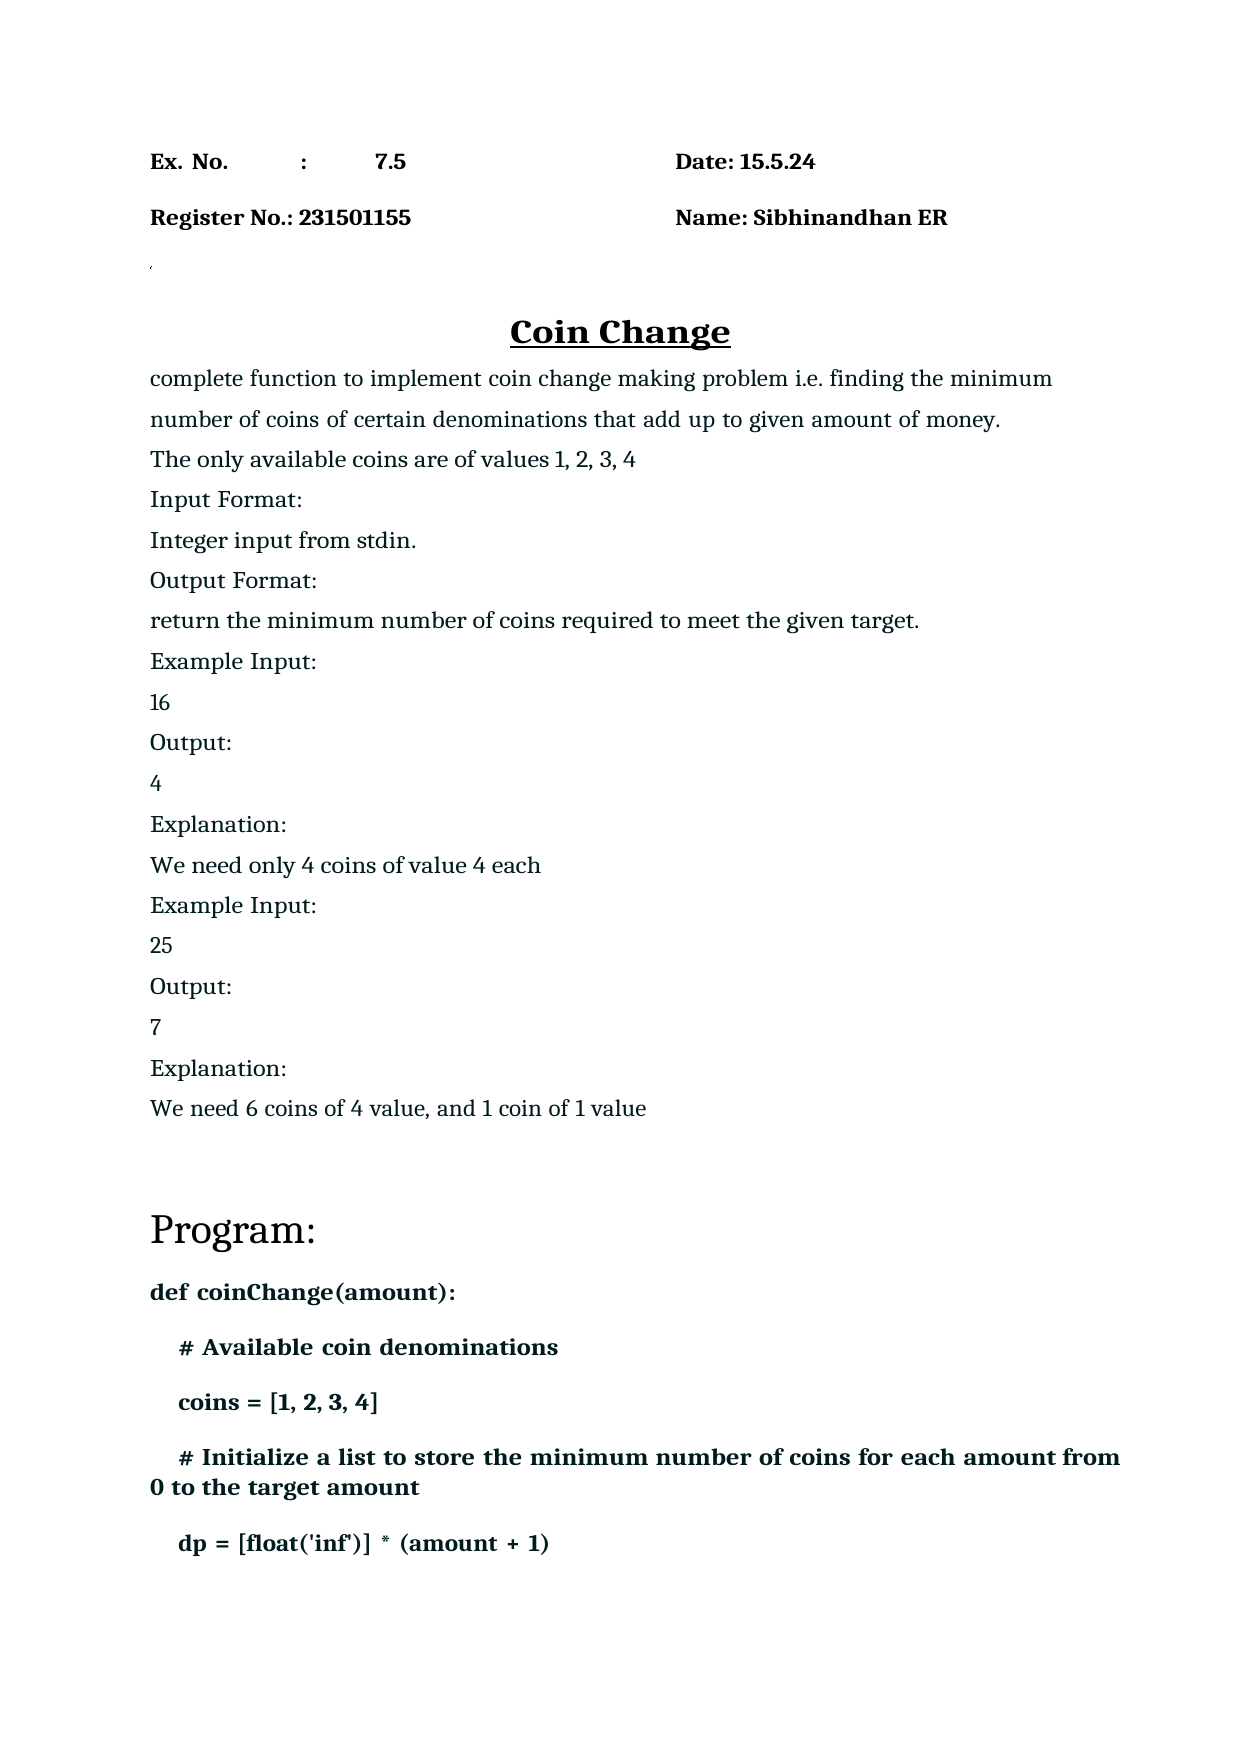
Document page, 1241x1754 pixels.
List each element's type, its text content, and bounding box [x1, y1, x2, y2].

text We need 6 coins of 4 value, and 1 coin of 1 value [150, 1094, 1138, 1122]
text complete function to implement coin change making problem i.e. finding the minimum number of coins of certain denominations that add up to given amount of money. [150, 365, 1125, 433]
text return the minimum number of coins required to meet the given target. Example Input: [150, 607, 959, 675]
text Integer input from stdin. Output Format: [150, 526, 428, 594]
text # Initialize a list to store the minimum number of coins for each amount from 0 to the target amount [150, 1444, 1125, 1502]
text dp = [float('inf')] * (amount + 1) [178, 1530, 1138, 1558]
text Explanation: [150, 810, 1138, 838]
text Explanation: [150, 1054, 1138, 1082]
text # Available coin denominations coins = [1, 2, 3, 4] [178, 1334, 622, 1416]
subtitle Coin Change [412, 313, 829, 352]
text Ex. No. : 7.5 Date: 15.5.24 [150, 149, 1138, 175]
text def coinChange(amount): [150, 1279, 1138, 1307]
text The only available coins are of values 1, 2, 3, 4 Input Format: [150, 446, 681, 514]
text Register No.: 231501155 Name: Sibhinandhan ER [150, 204, 1138, 231]
text 16 [150, 688, 1138, 716]
subtitle Program: [150, 1206, 1138, 1254]
text 25 [150, 932, 1138, 959]
text 4 [150, 769, 1138, 797]
text We need only 4 coins of value 4 each Example Input: [150, 851, 552, 919]
text Output: [150, 729, 1138, 756]
text Output: [150, 972, 1138, 1000]
text 7 [150, 1013, 1138, 1041]
